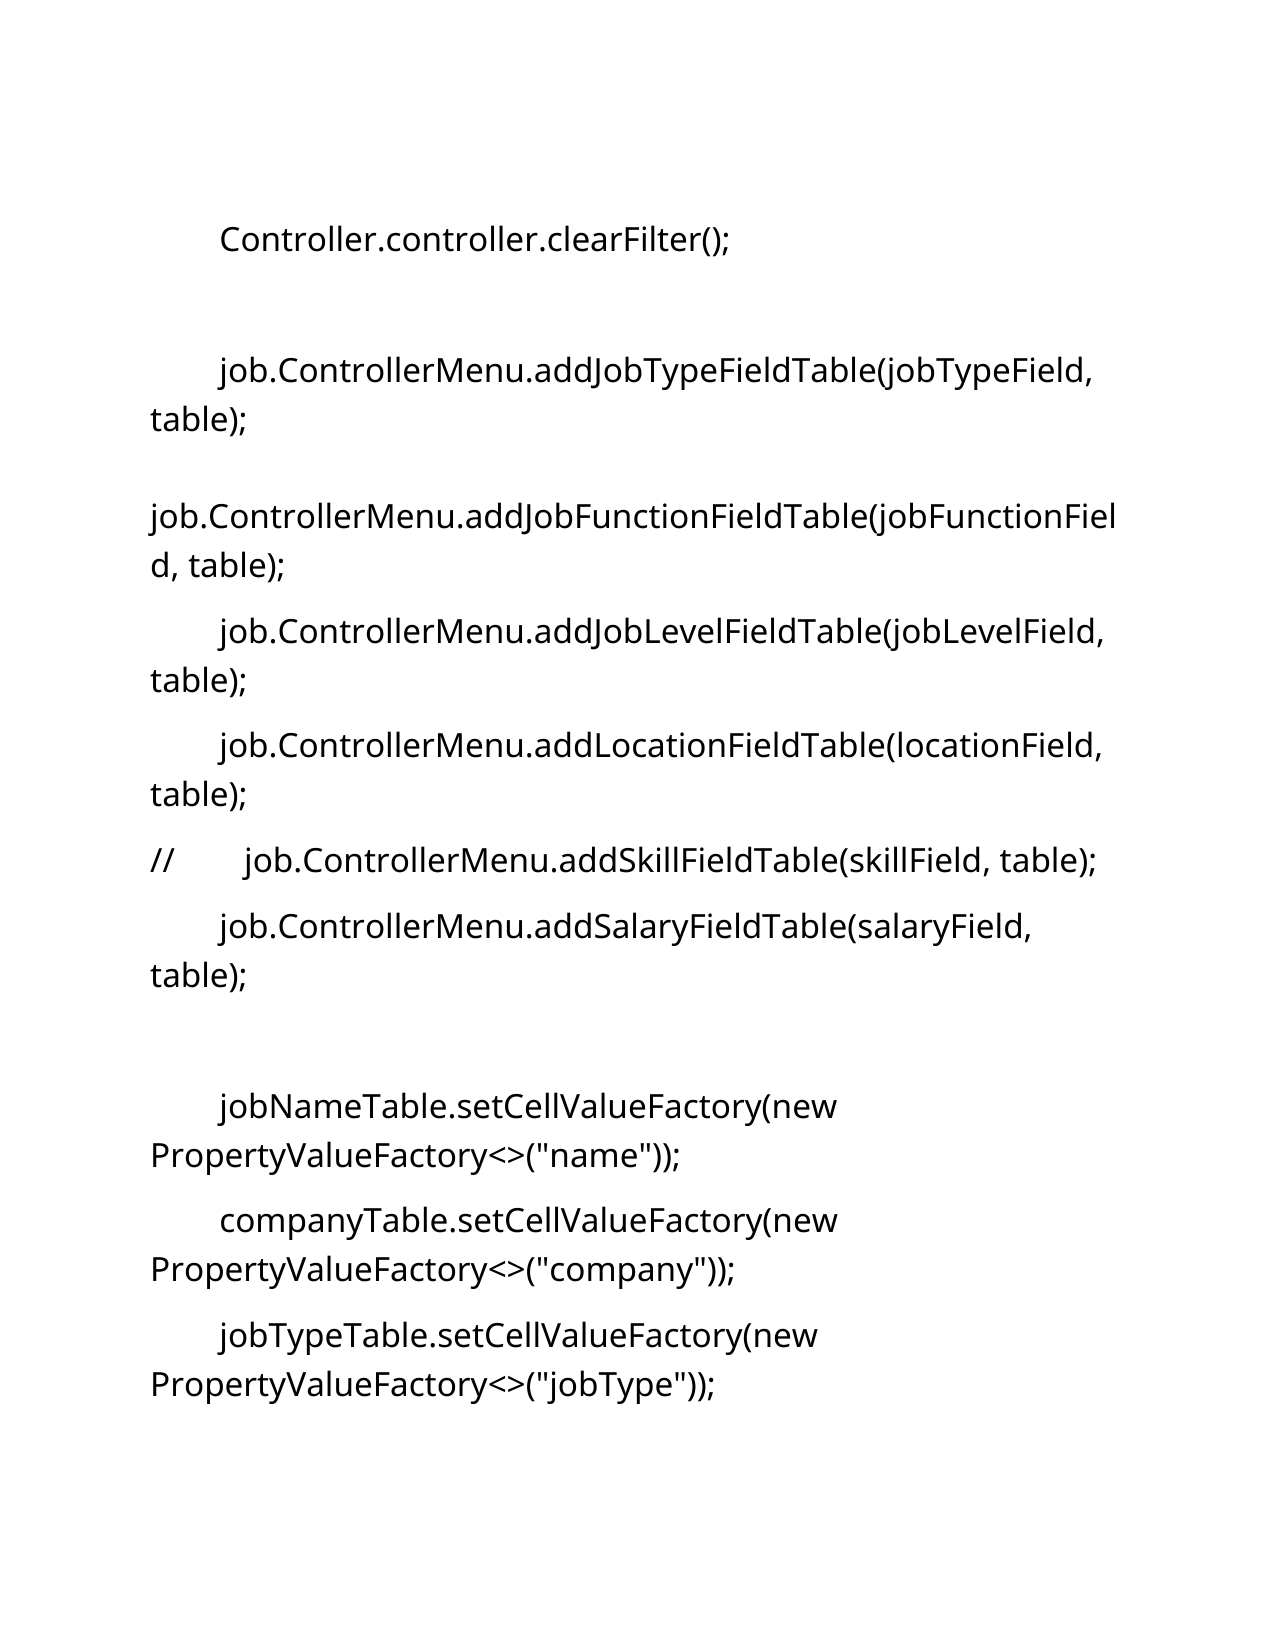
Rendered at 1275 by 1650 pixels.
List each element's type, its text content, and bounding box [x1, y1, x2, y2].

text jobTypeTable.setCellValueFactory(new PropertyValueFactory<>("jobType")); [150, 1312, 1125, 1406]
text job.ControllerMenu.addJobTypeFieldTable(jobTypeField, table); [150, 347, 1125, 441]
text job.ControllerMenu.addLocationFieldTable(locationField, table); [150, 722, 1125, 817]
text // job.ControllerMenu.addSkillFieldTable(skillField, table); [150, 837, 1125, 882]
text jobNameTable.setCellValueFactory(new PropertyValueFactory<>("name")); [150, 1083, 1125, 1177]
text companyTable.setCellValueFactory(new PropertyValueFactory<>("company")); [150, 1197, 1125, 1292]
text job.ControllerMenu.addJobLevelFieldTable(jobLevelField, table); [150, 608, 1125, 702]
text Controller.controller.clearFilter(); [150, 216, 1125, 261]
text job.ControllerMenu.addSalaryFieldTable(salaryField, table); [150, 902, 1125, 997]
text job.ControllerMenu.addJobFunctionFieldTable(jobFunctionField, table); [150, 461, 1125, 587]
